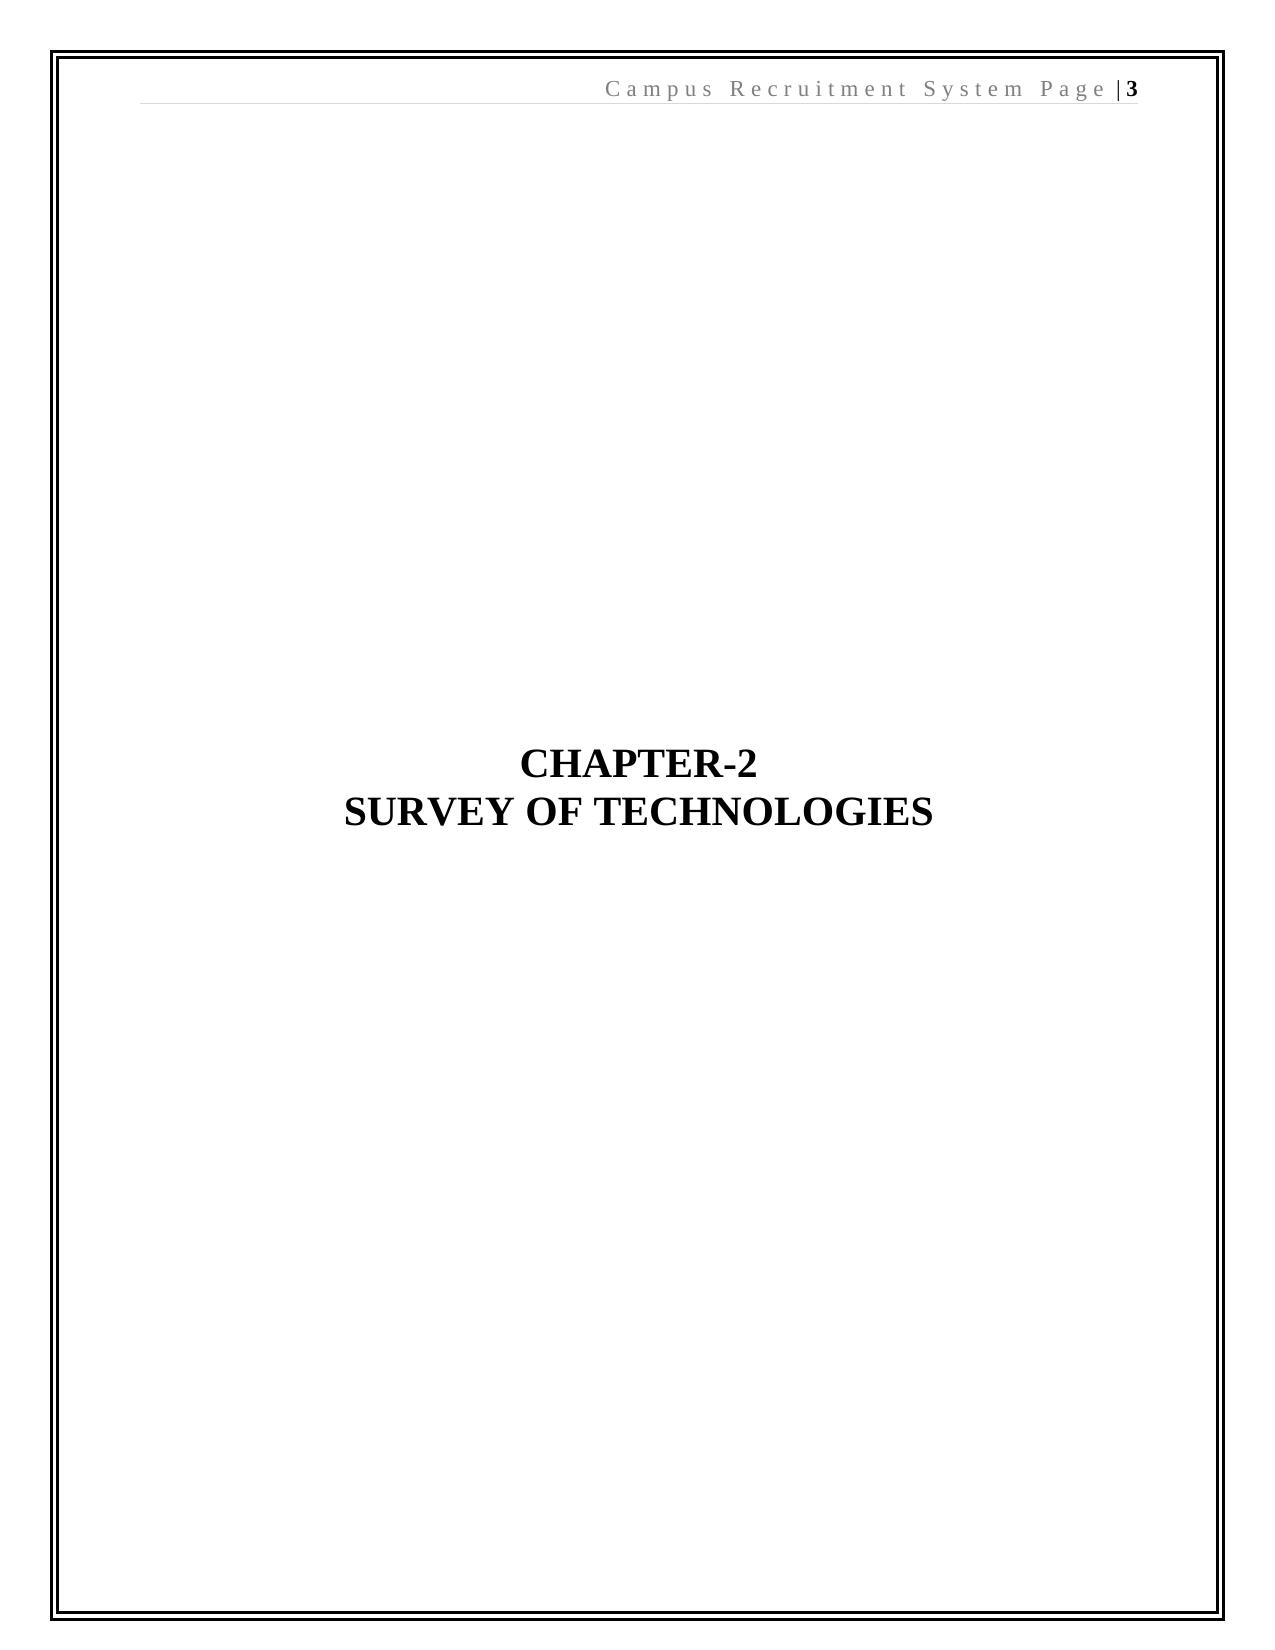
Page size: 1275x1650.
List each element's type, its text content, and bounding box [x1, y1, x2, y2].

text CHAPTER-2 [139, 739, 1138, 787]
text SURVEY OF TECHNOLOGIES [139, 787, 1138, 835]
